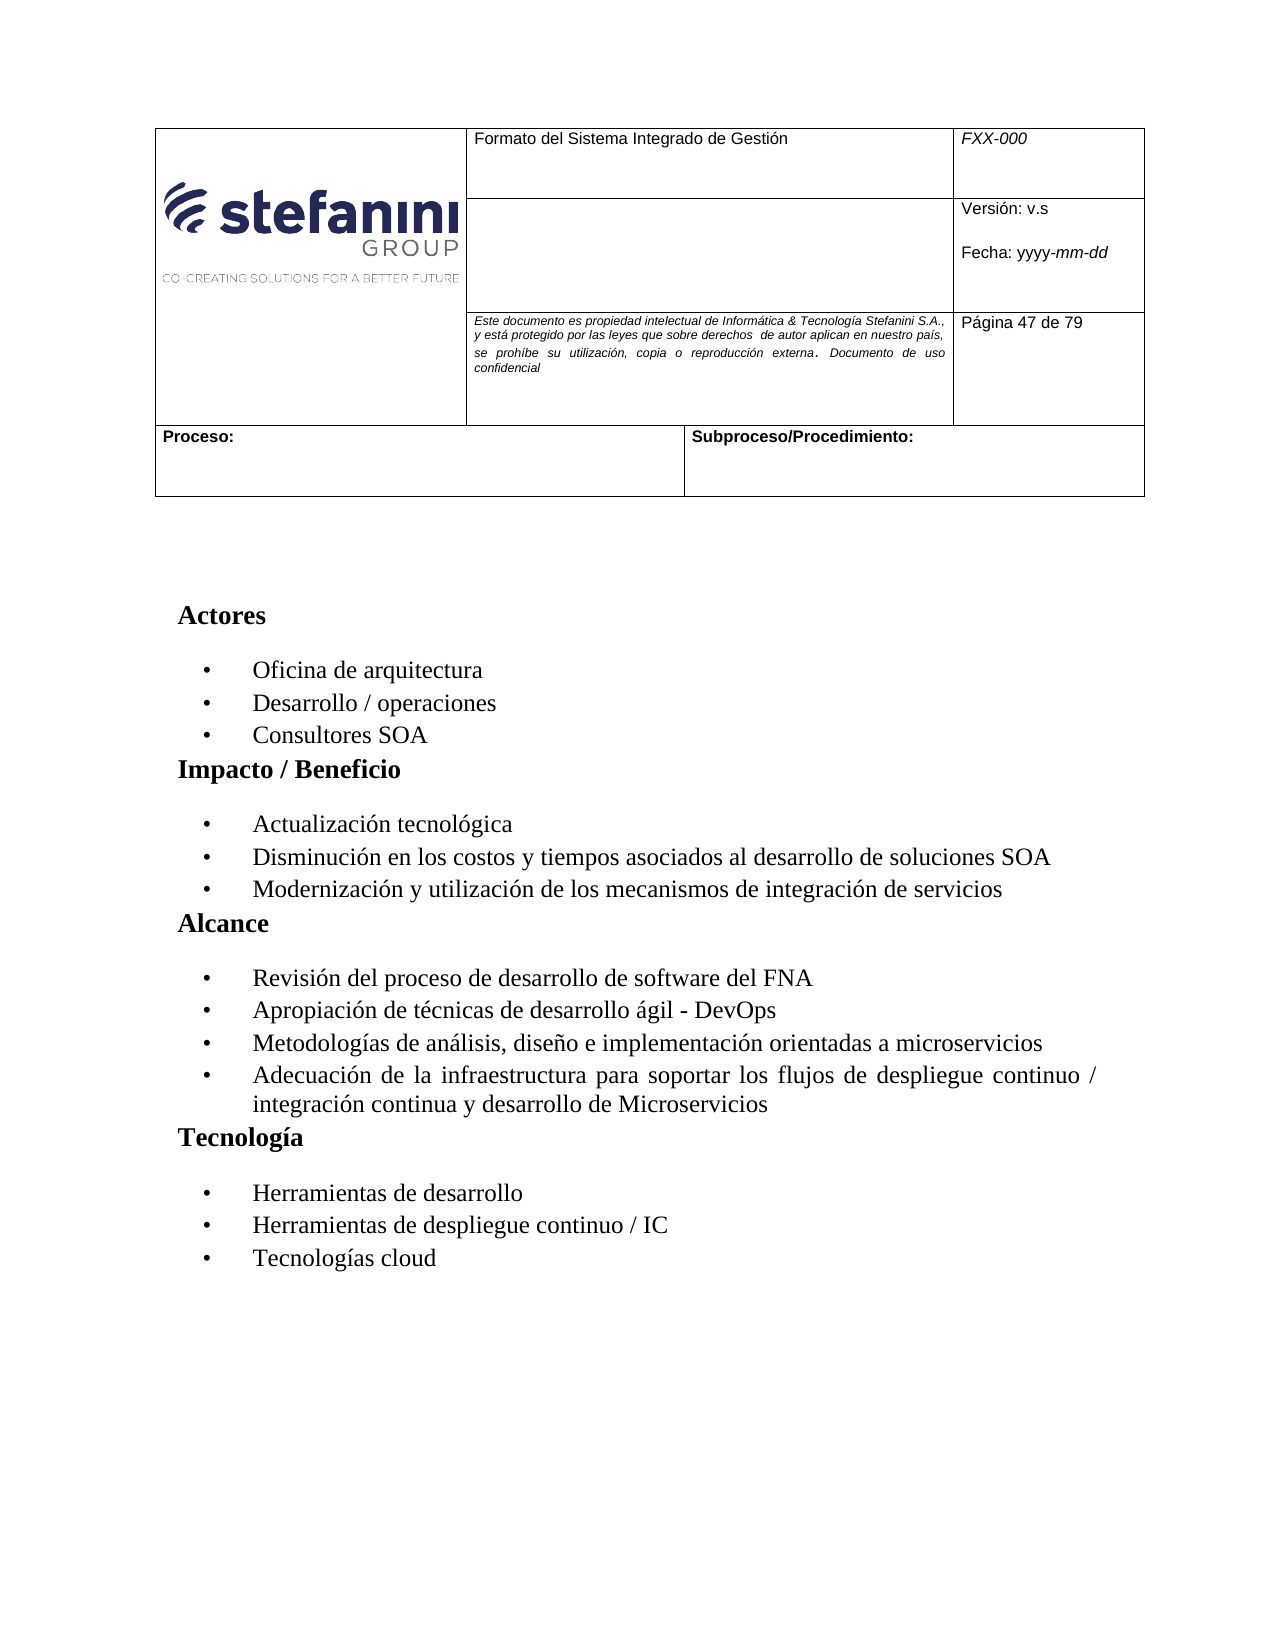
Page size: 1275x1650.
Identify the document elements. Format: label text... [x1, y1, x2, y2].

subtitle Tecnología [177, 1122, 1098, 1153]
list Actualización tecnológica​ [202, 809, 1098, 838]
list Revisión del proceso de desarrollo de software del FNA​ [202, 963, 1098, 992]
list Consultores SOA​ [202, 721, 1098, 749]
list Tecnologías cloud [202, 1243, 1098, 1271]
list Desarrollo / operaciones​ [202, 688, 1098, 717]
list Metodologías de análisis, diseño e implementación orientadas a microservicios​ [202, 1028, 1098, 1057]
list Herramientas de desarrollo [202, 1178, 1098, 1206]
list Herramientas de despliegue continuo / IC [202, 1210, 1098, 1239]
list Apropiación de técnicas de desarrollo ágil - DevOps​ [202, 995, 1098, 1024]
subtitle Alcance [177, 907, 1098, 938]
list Disminución en los costos y tiempos asociados al desarrollo de soluciones SOA​ [202, 842, 1098, 870]
list Oficina de arquitectura​ [202, 656, 1098, 684]
list Adecuación de la infraestructura para soportar los flujos de despliegue continuo / integración continua y desarrollo de Microservicios​ [202, 1060, 1098, 1118]
list Modernización y utilización de los mecanismos de integración de servicios​ [202, 874, 1098, 903]
picture [162, 182, 460, 286]
subtitle Impacto / Beneficio [177, 753, 1098, 784]
subtitle Actores [177, 599, 1098, 631]
